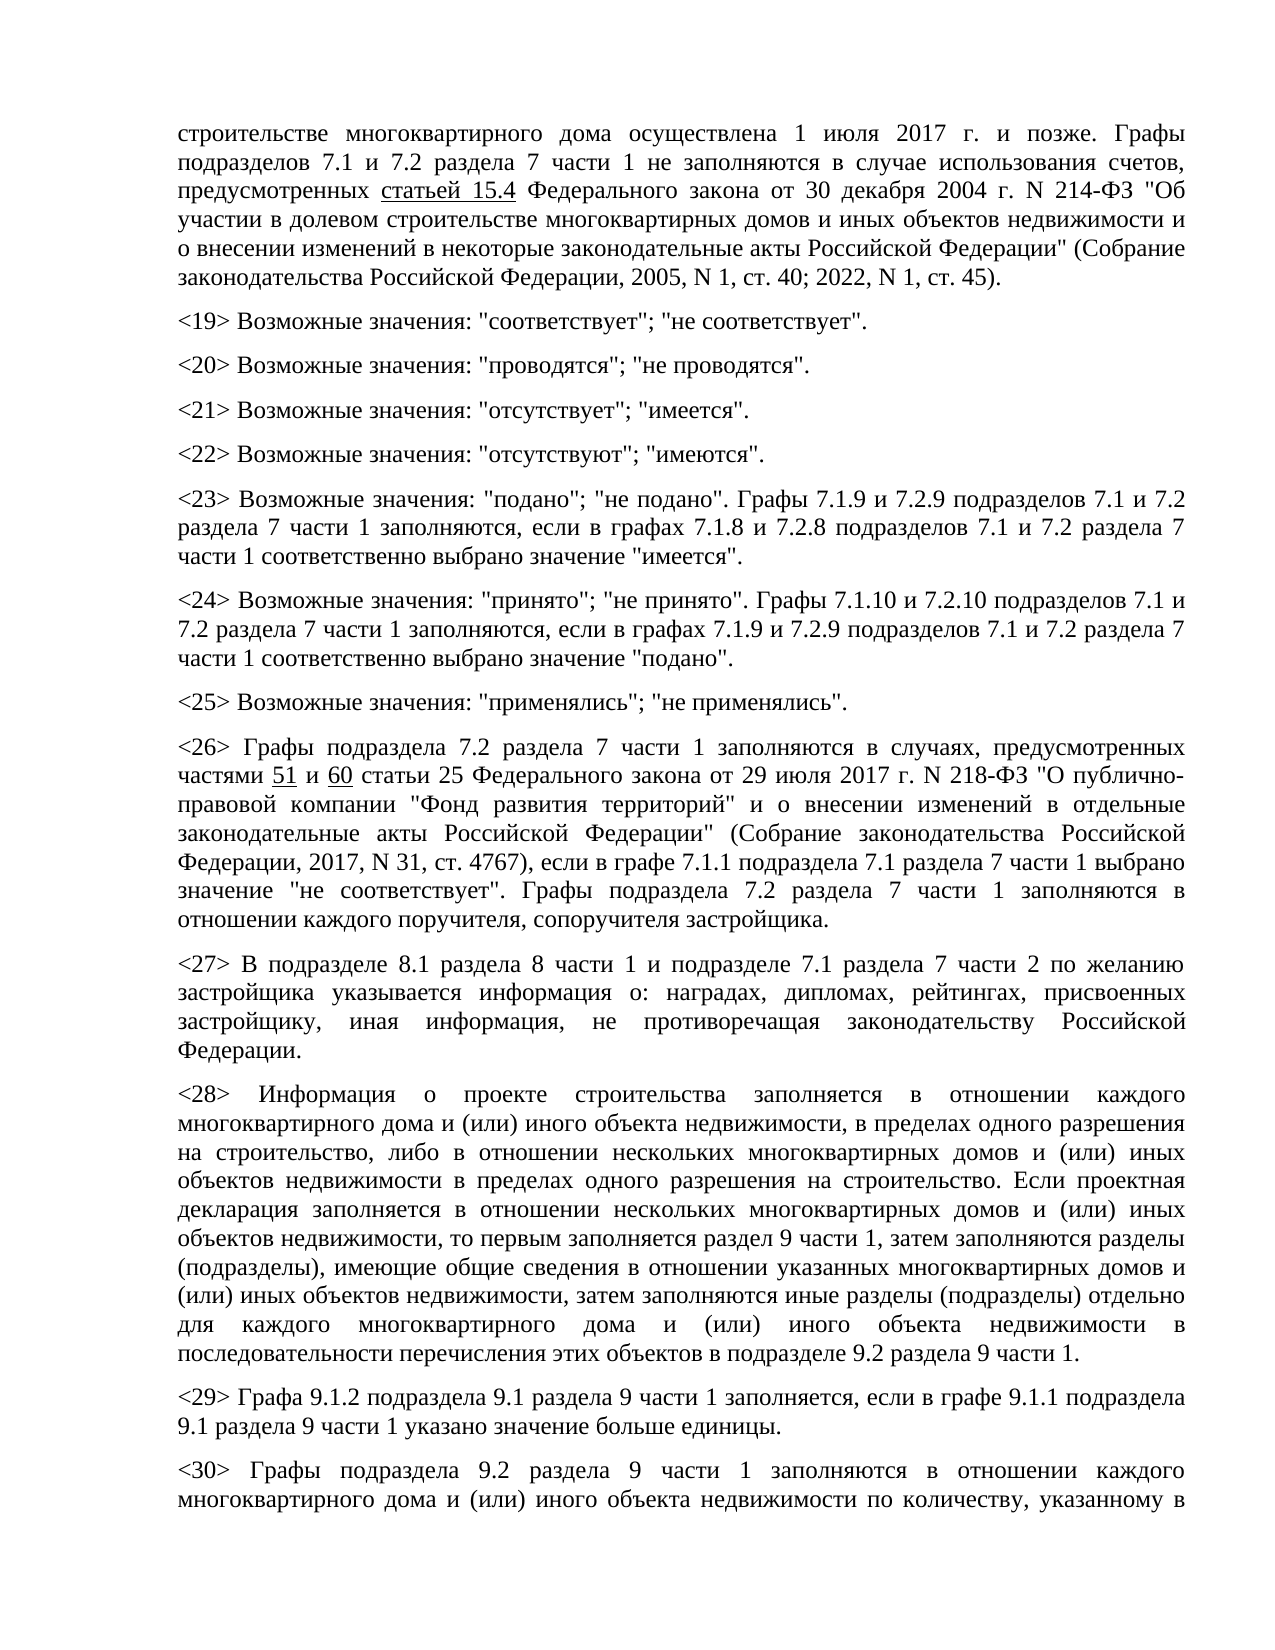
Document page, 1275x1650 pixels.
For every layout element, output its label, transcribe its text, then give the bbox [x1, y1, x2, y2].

text <19> Возможные значения: "соответствует"; "не соответствует". [177, 306, 1186, 335]
text <24> Возможные значения: "принято"; "не принято". Графы 7.1.10 и 7.2.10 подразделов 7.1 и 7.2 раздела 7 части 1 заполняются, если в графах 7.1.9 и 7.2.9 подразделов 7.1 и 7.2 раздела 7 части 1 соответственно выбрано значение "подано". [177, 586, 1186, 672]
text <22> Возможные значения: "отсутствуют"; "имеются". [177, 439, 1186, 468]
text <20> Возможные значения: "проводятся"; "не проводятся". [177, 351, 1186, 379]
text <29> Графа 9.1.2 подраздела 9.1 раздела 9 части 1 заполняется, если в графе 9.1.1 подраздела 9.1 раздела 9 части 1 указано значение больше единицы. [177, 1382, 1186, 1440]
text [177, 1456, 1186, 1513]
text <25> Возможные значения: "применялись"; "не применялись". [177, 687, 1186, 716]
text <28> Информация о проекте строительства заполняется в отношении каждого многоквартирного дома и (или) иного объекта недвижимости, в пределах одного разрешения на строительство, либо в отношении нескольких многоквартирных домов и (или) иных объектов недвижимости в пределах одного разрешения на строительство. Если проектная декларация заполняется в отношении нескольких многоквартирных домов и (или) иных объектов недвижимости, то первым заполняется раздел 9 части 1, затем заполняются разделы (подразделы), имеющие общие сведения в отношении указанных многоквартирных домов и (или) иных объектов недвижимости, затем заполняются иные разделы (подразделы) отдельно для каждого многоквартирного дома и (или) иного объекта недвижимости в последовательности перечисления этих объектов в подразделе 9.2 раздела 9 части 1. [177, 1079, 1186, 1367]
text <26> Графы подраздела 7.2 раздела 7 части 1 заполняются в случаях, предусмотренных частями 51 и 60 статьи 25 Федерального закона от 29 июля 2017 г. N 218-ФЗ "О публично-правовой компании "Фонд развития территорий" и о внесении изменений в отдельные законодательные акты Российской Федерации" (Собрание законодательства Российской Федерации, 2017, N 31, ст. 4767), если в графе 7.1.1 подраздела 7.1 раздела 7 части 1 выбрано значение "не соответствует". Графы подраздела 7.2 раздела 7 части 1 заполняются в отношении каждого поручителя, сопоручителя застройщика. [177, 732, 1186, 933]
text <21> Возможные значения: "отсутствует"; "имеется". [177, 395, 1186, 424]
text <27> В подразделе 8.1 раздела 8 части 1 и подразделе 7.1 раздела 7 части 2 по желанию застройщика указывается информация о: наградах, дипломах, рейтингах, присвоенных застройщику, иная информация, не противоречащая законодательству Российской Федерации. [177, 949, 1186, 1064]
text <23> Возможные значения: "подано"; "не подано". Графы 7.1.9 и 7.2.9 подразделов 7.1 и 7.2 раздела 7 части 1 заполняются, если в графах 7.1.8 и 7.2.8 подразделов 7.1 и 7.2 раздела 7 части 1 соответственно выбрано значение "имеется". [177, 484, 1186, 570]
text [177, 118, 1186, 291]
